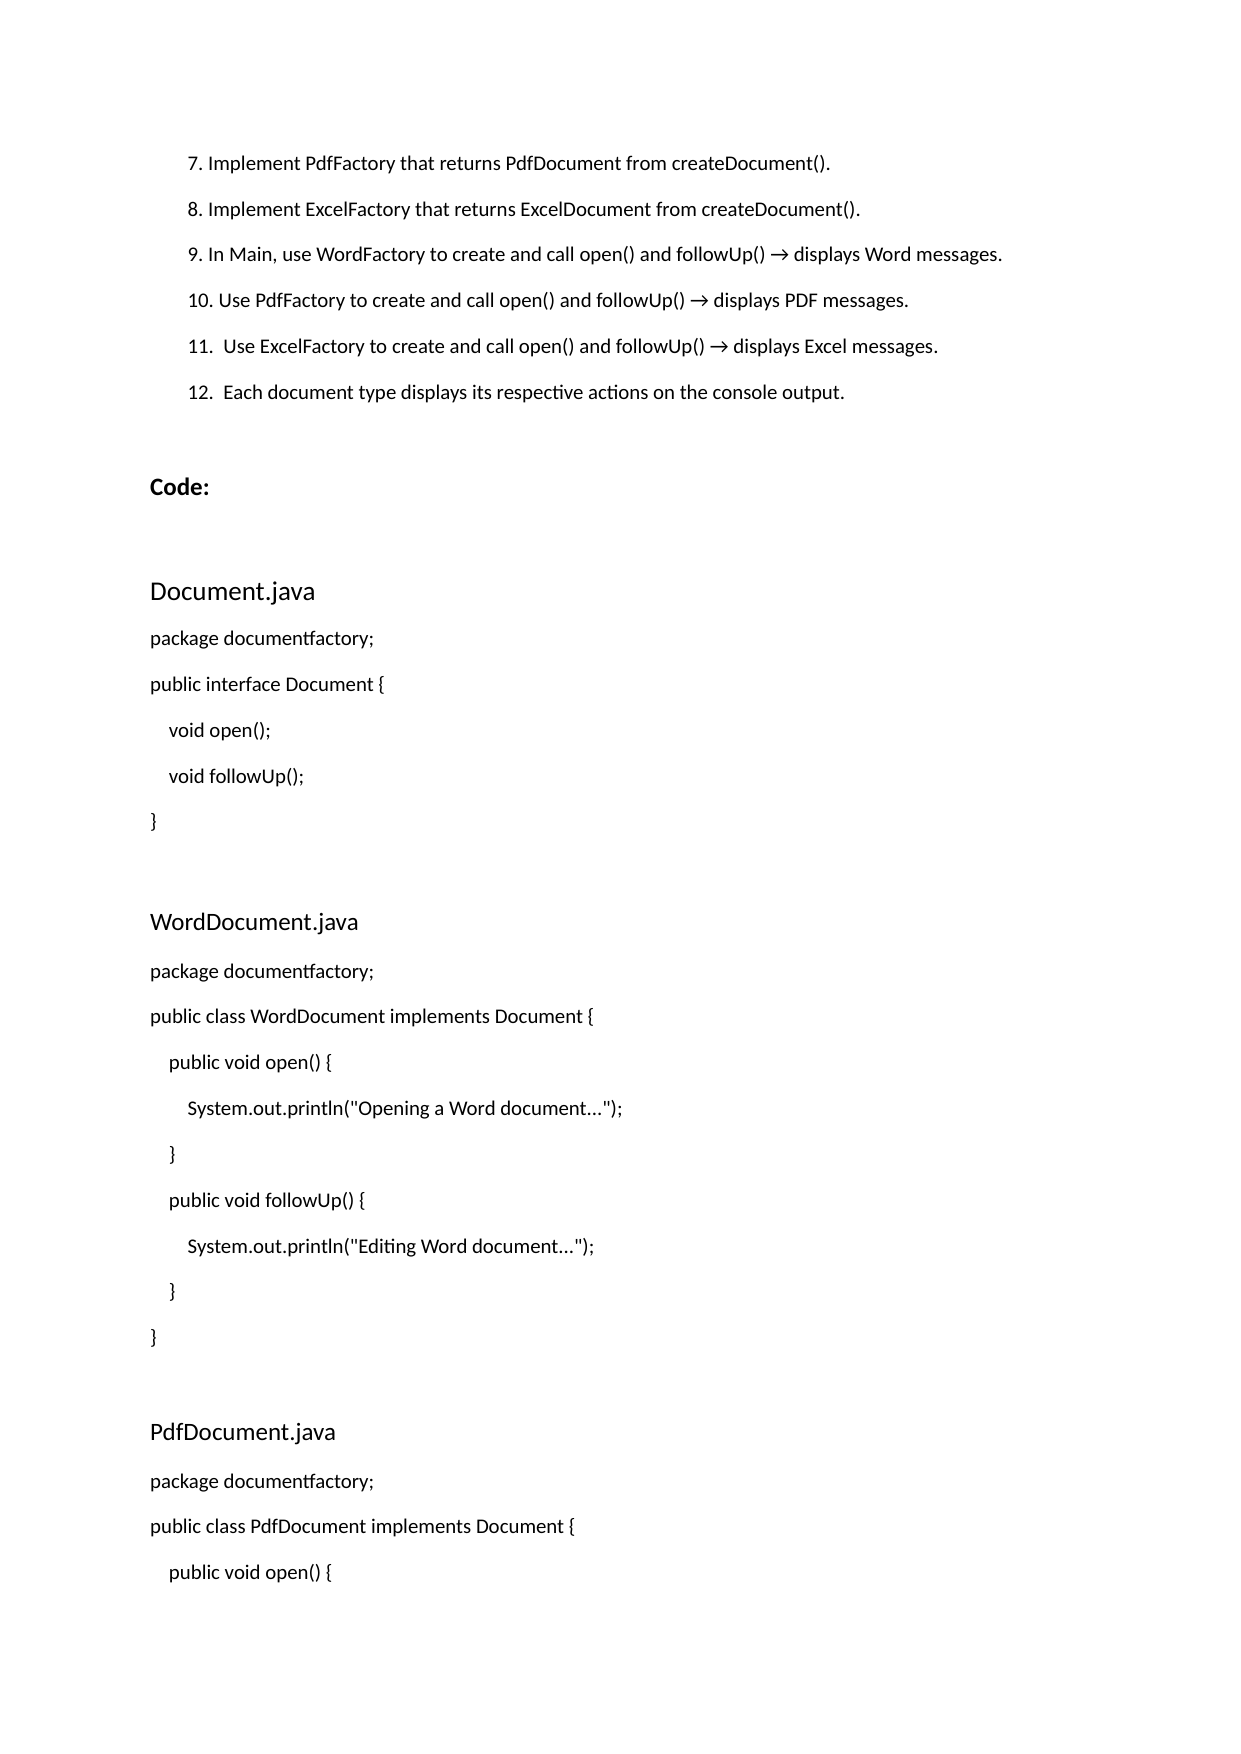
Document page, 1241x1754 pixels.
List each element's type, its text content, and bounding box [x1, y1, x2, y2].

text System.out.println("Editing Word document..."); [150, 1233, 1090, 1258]
text public class PdfDocument implements Document { [150, 1514, 1090, 1539]
text 8. Implement ExcelFactory that returns ExcelDocument from createDocument(). [150, 196, 1090, 221]
text } [150, 1141, 1090, 1167]
text 7. Implement PdfFactory that returns PdfDocument from createDocument(). [150, 150, 1090, 175]
text Code: [150, 471, 1090, 501]
text } [150, 809, 1090, 834]
text public void open() { [150, 1049, 1090, 1075]
text void open(); [150, 717, 1090, 742]
text public void open() { [150, 1559, 1090, 1585]
text Document.java [150, 574, 1090, 607]
text } [150, 1279, 1090, 1304]
text public class WordDocument implements Document { [150, 1004, 1090, 1029]
text package documentfactory; [150, 625, 1090, 651]
text package documentfactory; [150, 1468, 1090, 1493]
text } [150, 1324, 1090, 1350]
text public interface Document { [150, 671, 1090, 697]
text package documentfactory; [150, 958, 1090, 983]
text System.out.println("Opening a Word document..."); [150, 1095, 1090, 1121]
text 9. In Main, use WordFactory to create and call open() and followUp() → displays Word messages. [150, 242, 1090, 267]
text 10. Use PdfFactory to create and call open() and followUp() → displays PDF messages. [150, 287, 1090, 313]
text void followUp(); [150, 763, 1090, 788]
text 11. Use ExcelFactory to create and call open() and followUp() → displays Excel messages. [150, 333, 1090, 359]
text WordDocument.java [150, 906, 1090, 937]
text PdfDocument.java [150, 1416, 1090, 1447]
text 12. Each document type displays its respective actions on the console output. [150, 379, 1090, 404]
text public void followUp() { [150, 1187, 1090, 1212]
